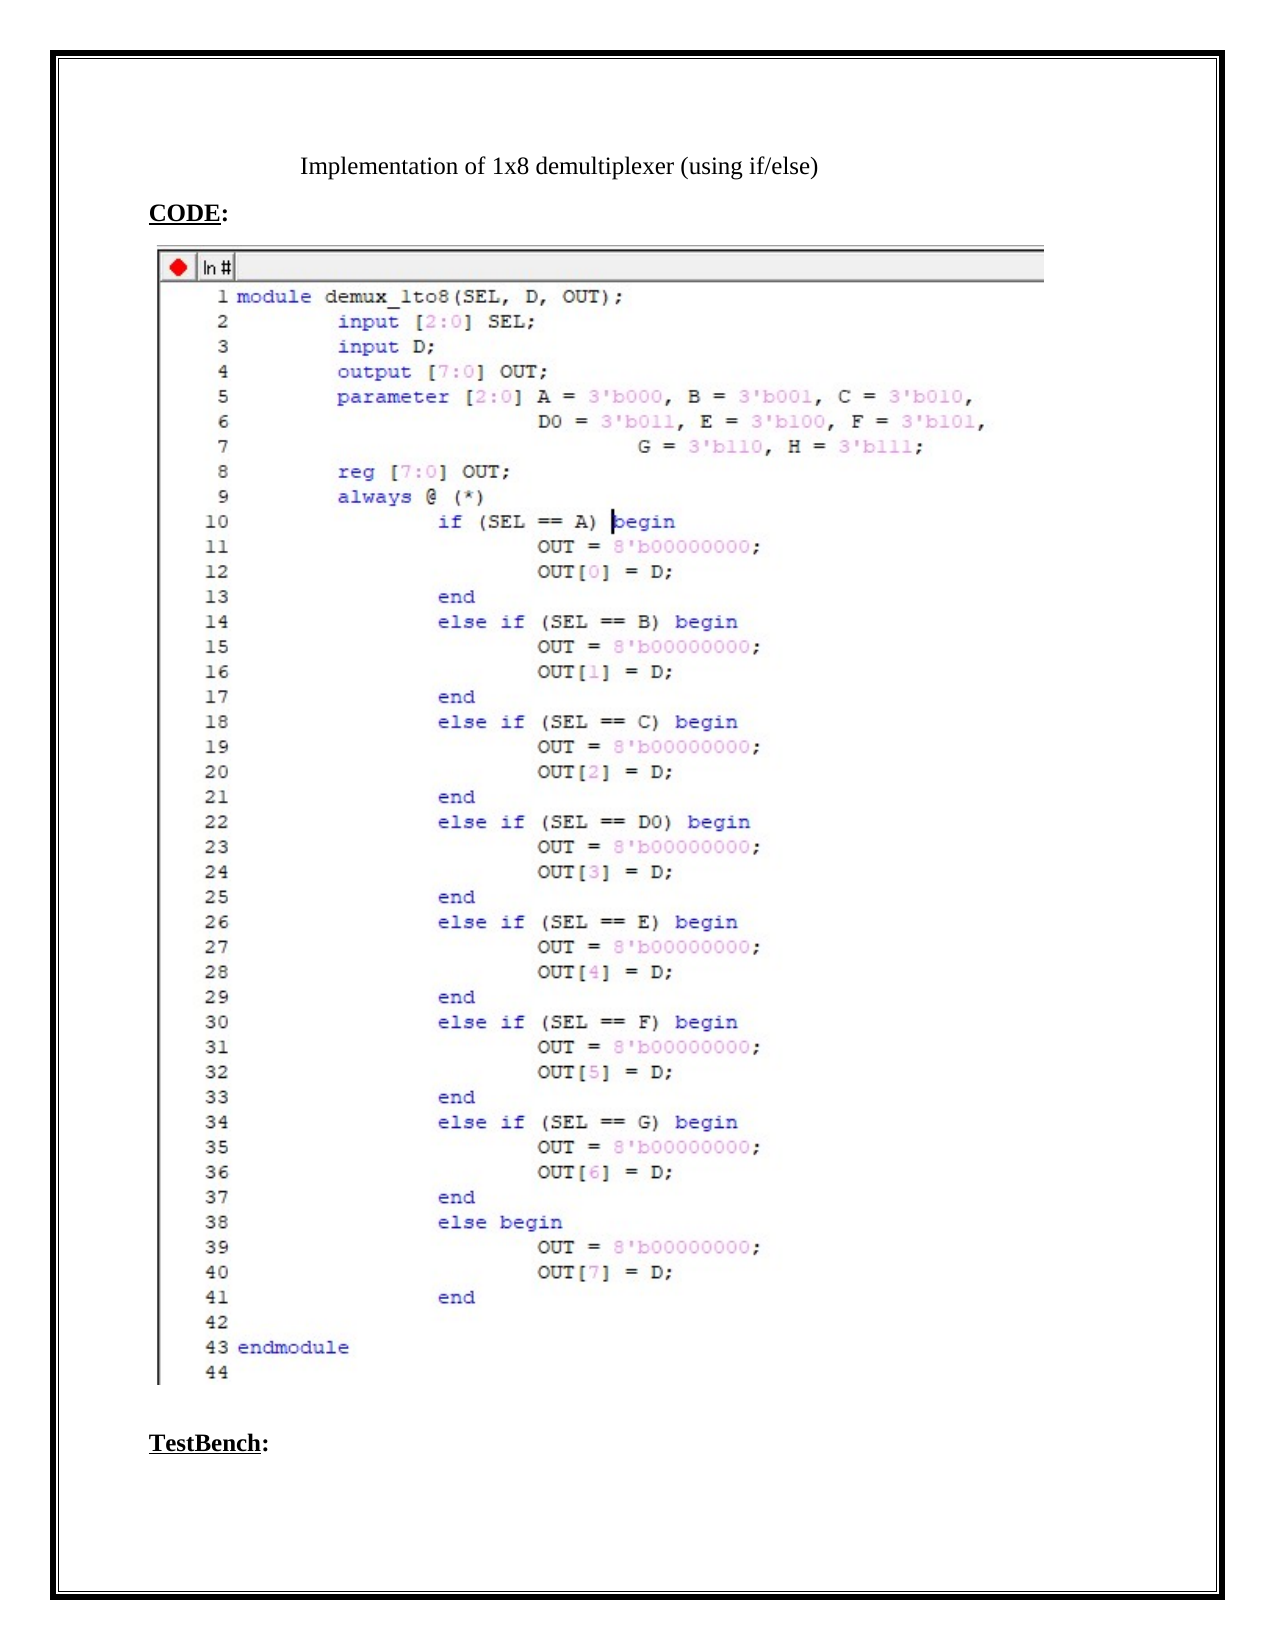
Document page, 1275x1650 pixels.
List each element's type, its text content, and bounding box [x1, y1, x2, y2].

text CODE: [148, 198, 1131, 227]
picture [156, 245, 1044, 1385]
text TestBench: [148, 1428, 1131, 1456]
text Implementation of 1x8 demultiplexer (using if/else) [300, 151, 1131, 180]
